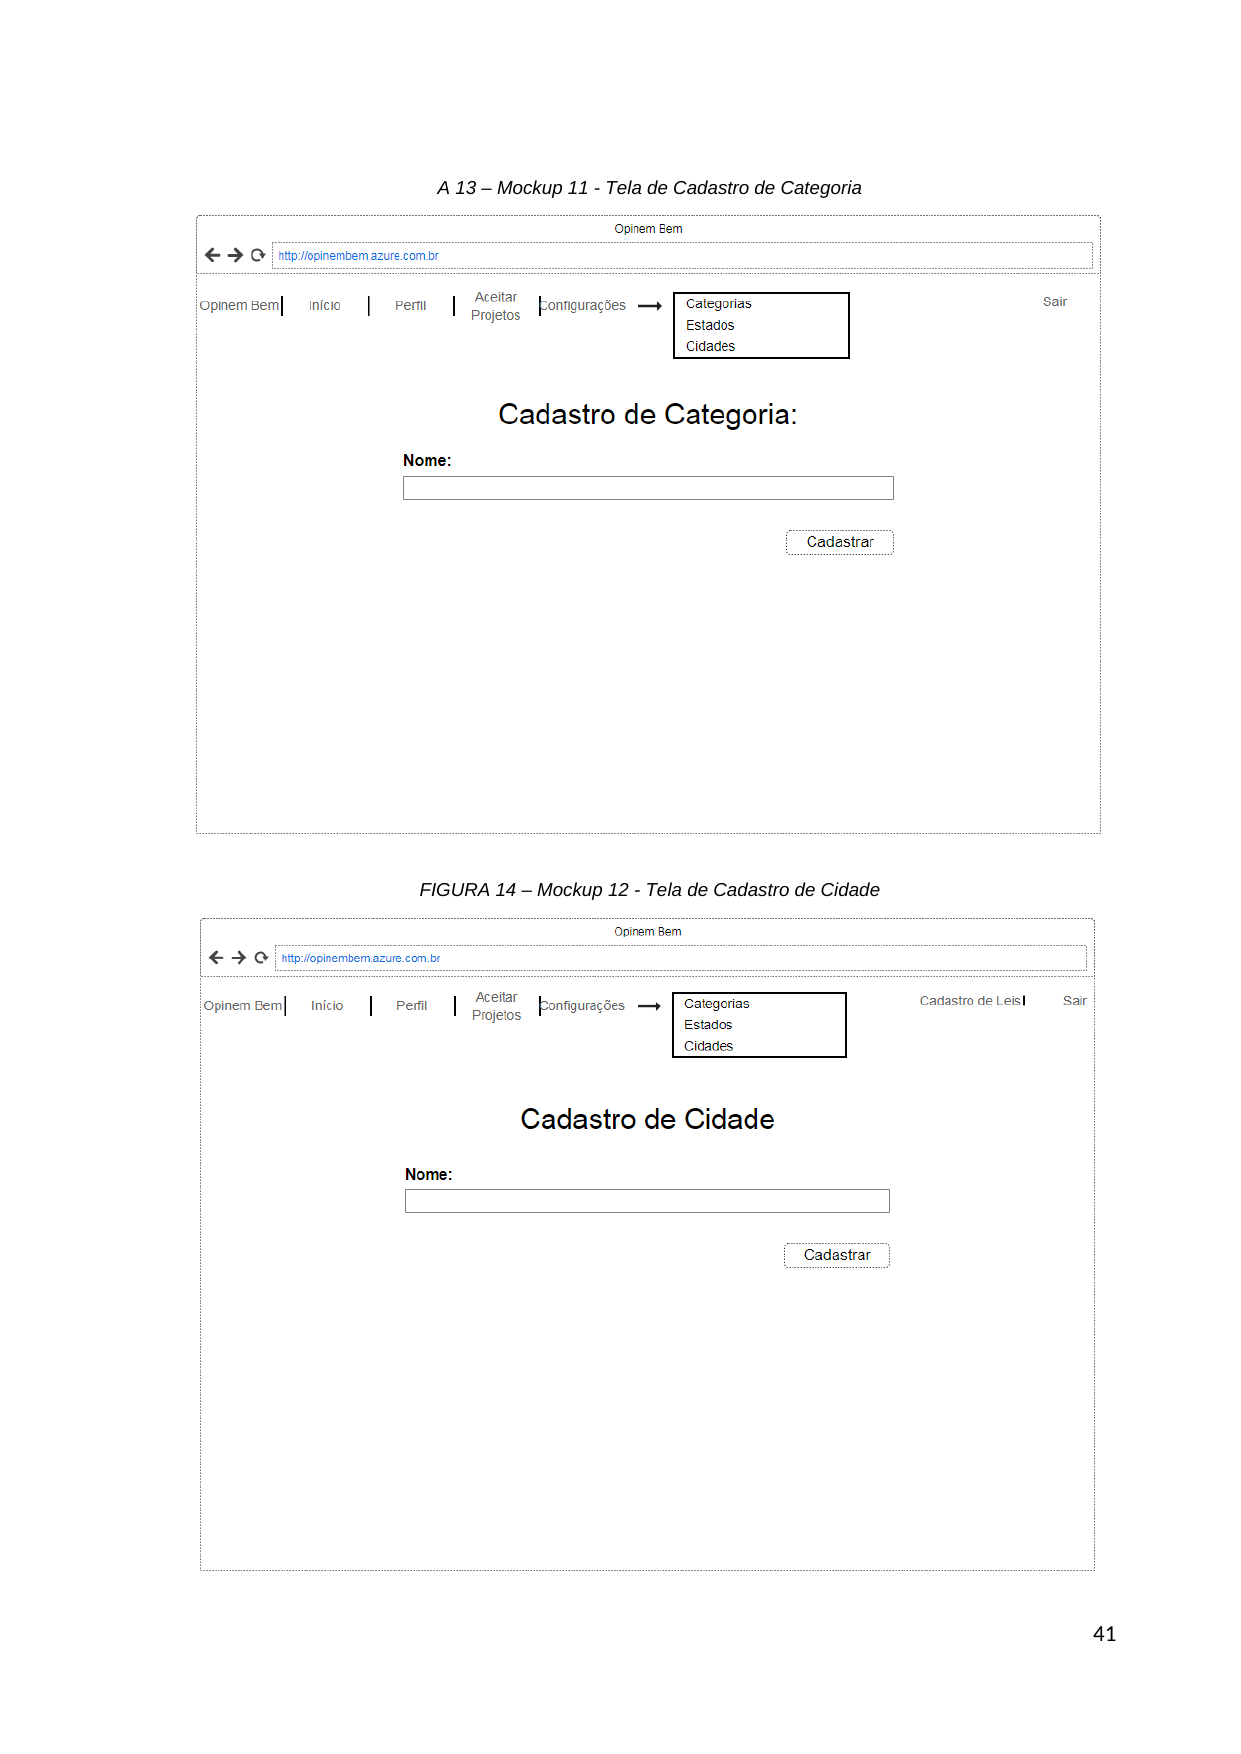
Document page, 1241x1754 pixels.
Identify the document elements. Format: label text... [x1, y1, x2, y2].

picture [192, 212, 1107, 840]
picture [196, 914, 1103, 1577]
